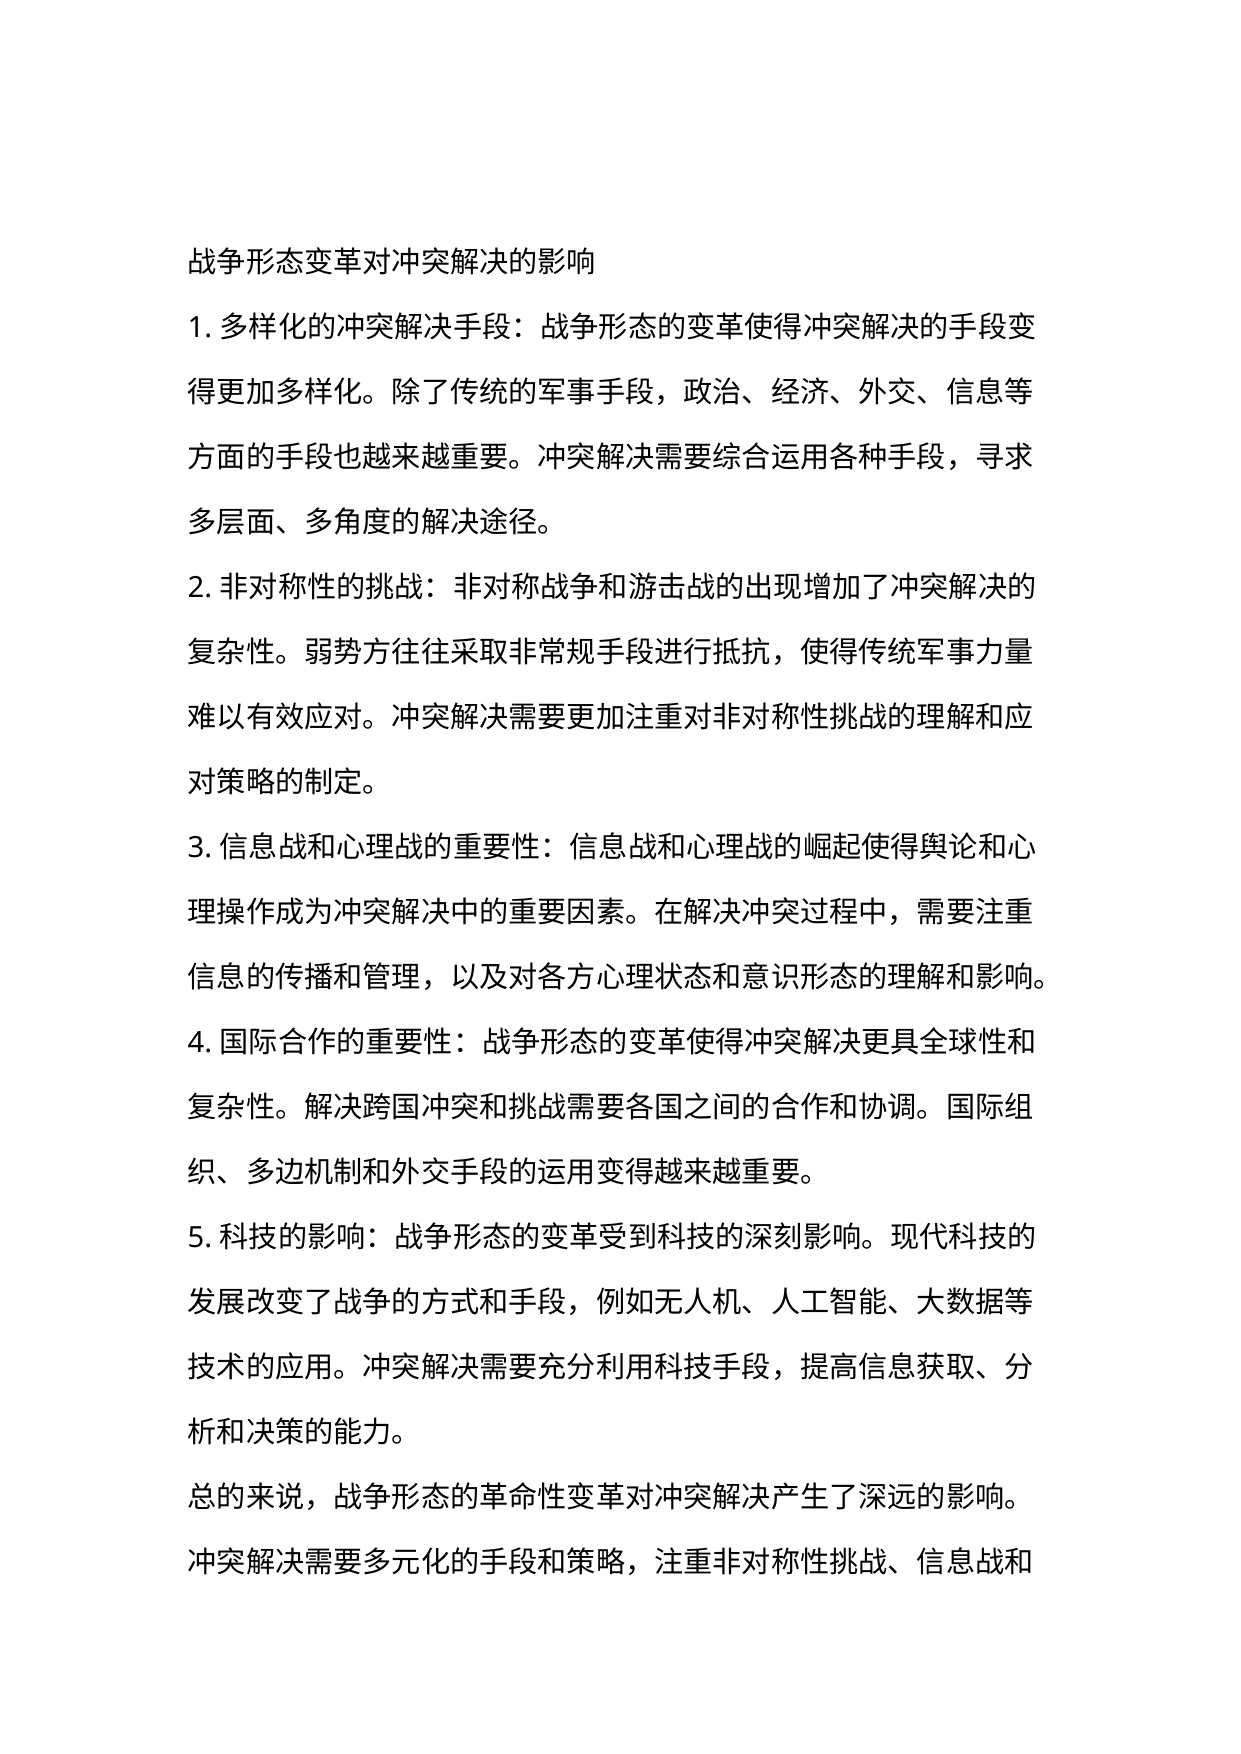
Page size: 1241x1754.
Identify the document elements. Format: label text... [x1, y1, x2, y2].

text 1. 多样化的冲突解决手段：战争形态的变革使得冲突解决的手段变得更加多样化。除了传统的军事手段，政治、经济、外交、信息等方面的手段也越来越重要。冲突解决需要综合运用各种手段，寻求多层面、多角度的解决途径。 [187, 292, 1053, 552]
text 战争形态变革对冲突解决的影响 [187, 227, 1053, 292]
text 3. 信息战和心理战的重要性：信息战和心理战的崛起使得舆论和心理操作成为冲突解决中的重要因素。在解决冲突过程中，需要注重信息的传播和管理，以及对各方心理状态和意识形态的理解和影响。 [187, 812, 1053, 1007]
text 2. 非对称性的挑战：非对称战争和游击战的出现增加了冲突解决的复杂性。弱势方往往采取非常规手段进行抵抗，使得传统军事力量难以有效应对。冲突解决需要更加注重对非对称性挑战的理解和应对策略的制定。 [187, 552, 1053, 812]
text 4. 国际合作的重要性：战争形态的变革使得冲突解决更具全球性和复杂性。解决跨国冲突和挑战需要各国之间的合作和协调。国际组织、多边机制和外交手段的运用变得越来越重要。 [187, 1007, 1053, 1202]
text 5. 科技的影响：战争形态的变革受到科技的深刻影响。现代科技的发展改变了战争的方式和手段，例如无人机、人工智能、大数据等技术的应用。冲突解决需要充分利用科技手段，提高信息获取、分析和决策的能力。 [187, 1202, 1053, 1462]
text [187, 1462, 1053, 1592]
